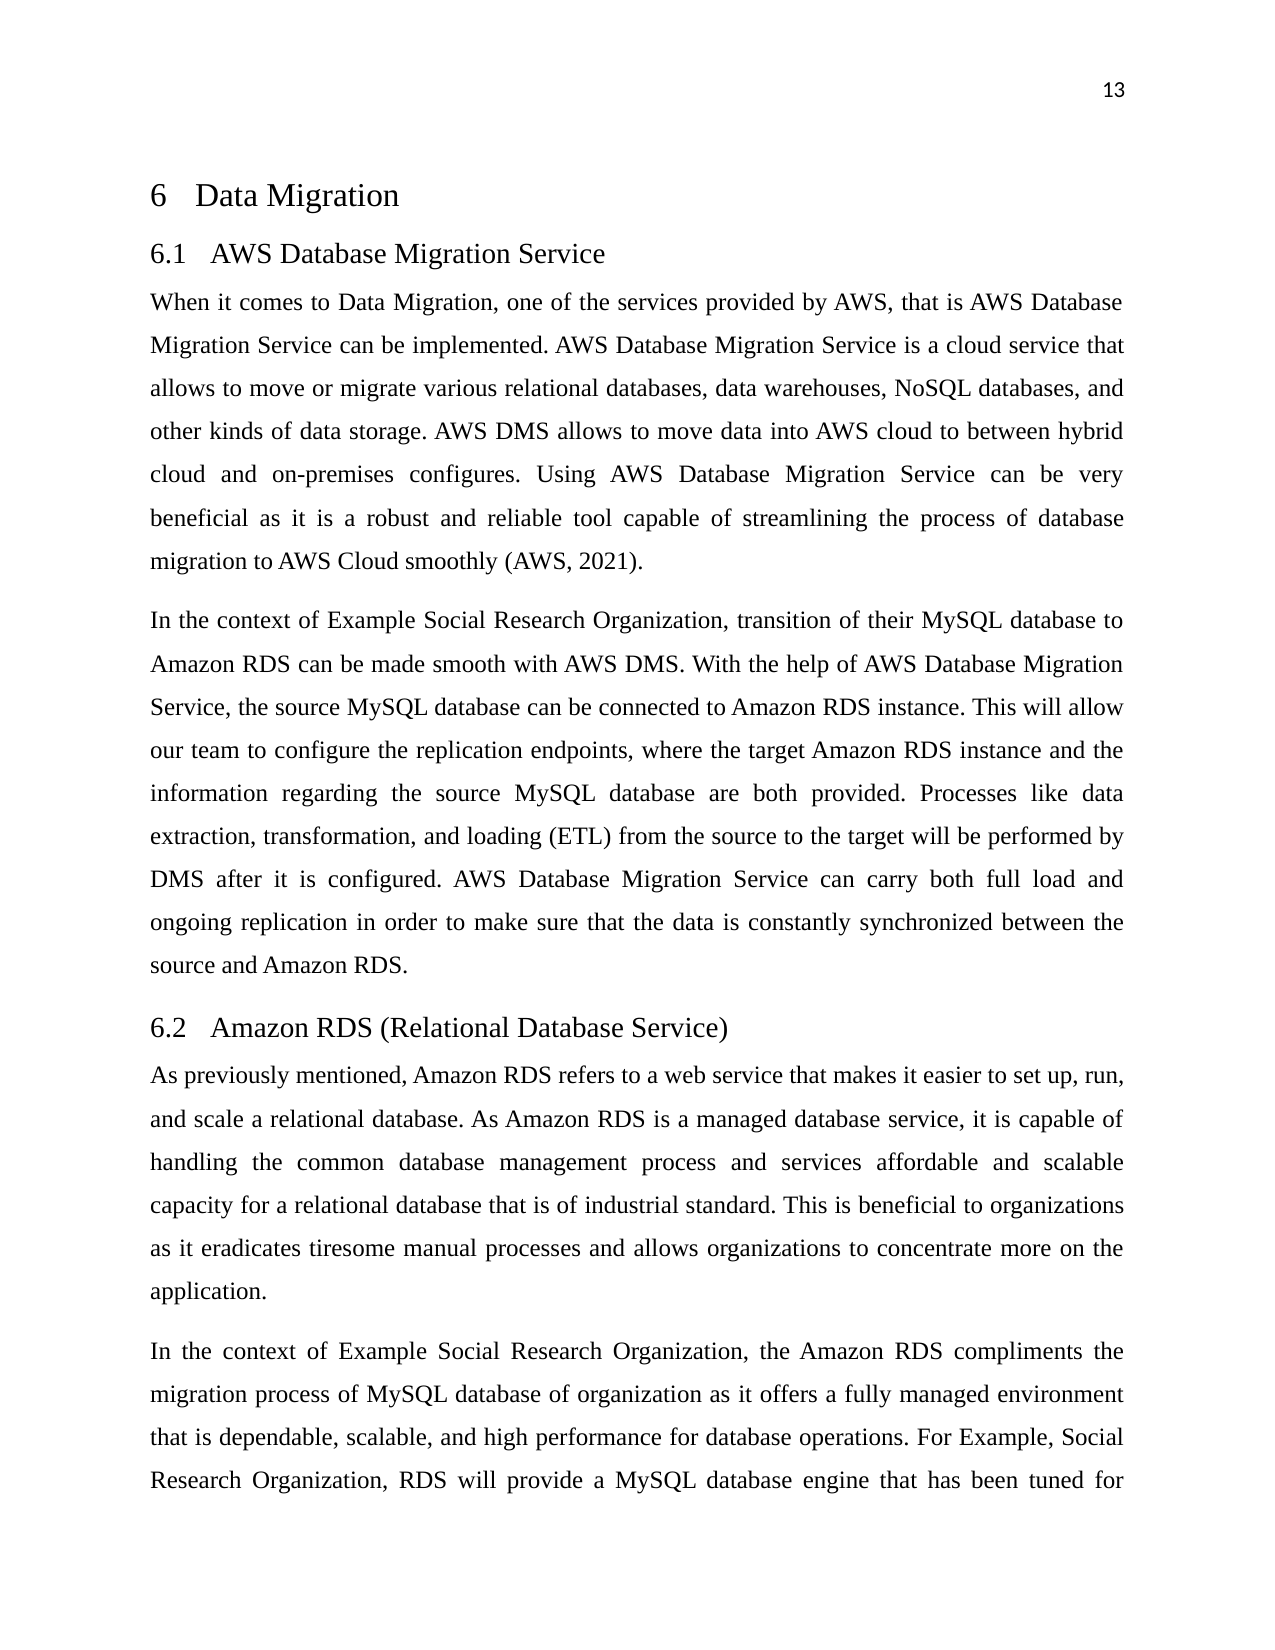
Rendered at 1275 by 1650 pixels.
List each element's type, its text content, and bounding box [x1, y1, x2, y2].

subtitle Data Migration [150, 175, 1125, 213]
text As previously mentioned, Amazon RDS refers to a web service that makes it easier to set up, run, and scale a relational database. As Amazon RDS is a managed database service, it is capable of handling the common database management process and services affordable and scalable capacity for a relational database that is of industrial standard. This is beneficial to organizations as it eradicates tiresome manual processes and allows organizations to concentrate more on the application. [150, 1061, 1125, 1305]
text When it comes to Data Migration, one of the services provided by AWS, that is AWS Database Migration Service can be implemented. AWS Database Migration Service is a cloud service that allows to move or migrate various relational databases, data warehouses, NoSQL databases, and other kinds of data storage. AWS DMS allows to move data into AWS cloud to between hybrid cloud and on-premises configures. Using AWS Database Migration Service can be very beneficial as it is a robust and reliable tool capable of streamlining the process of database migration to AWS Cloud smoothly . [150, 287, 1125, 574]
text In the context of Example Social Research Organization, transition of their MySQL database to Amazon RDS can be made smooth with AWS DMS. With the help of AWS Database Migration Service, the source MySQL database can be connected to Amazon RDS instance. This will allow our team to configure the replication endpoints, where the target Amazon RDS instance and the information regarding the source MySQL database are both provided. Processes like data extraction, transformation, and loading (ETL) from the source to the target will be performed by DMS after it is configured. AWS Database Migration Service can carry both full load and ongoing replication in order to make sure that the data is constantly synchronized between the source and Amazon RDS. [150, 606, 1125, 979]
subtitle AWS Database Migration Service [150, 237, 1125, 270]
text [150, 1336, 1125, 1494]
subtitle Amazon RDS (Relational Database Service) [150, 1010, 1125, 1044]
